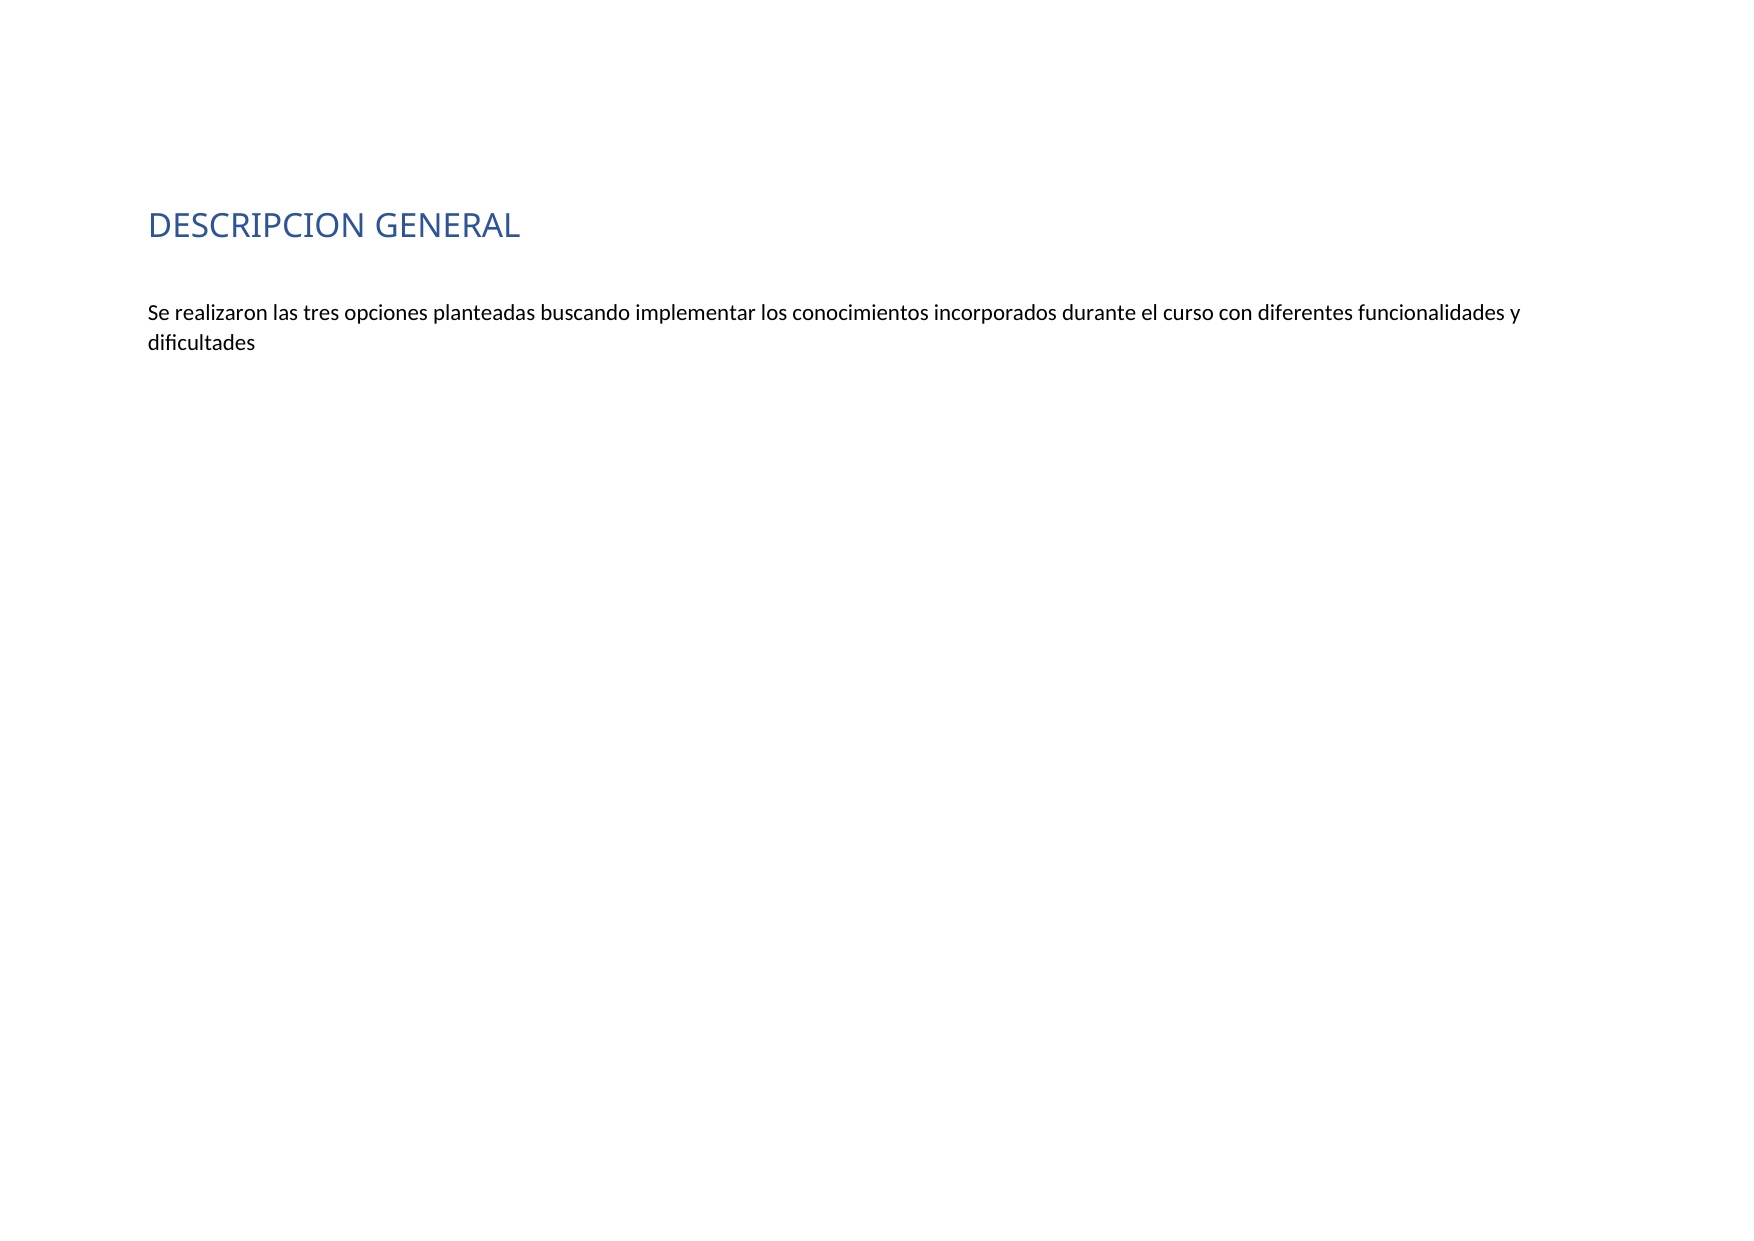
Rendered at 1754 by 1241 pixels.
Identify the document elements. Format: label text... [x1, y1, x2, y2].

text Se realizaron las tres opciones planteadas buscando implementar los conocimientos incorporados durante el curso con diferentes funcionalidades y dificultades [148, 298, 1606, 356]
subtitle DESCRIPCION GENERAL [148, 202, 1606, 248]
